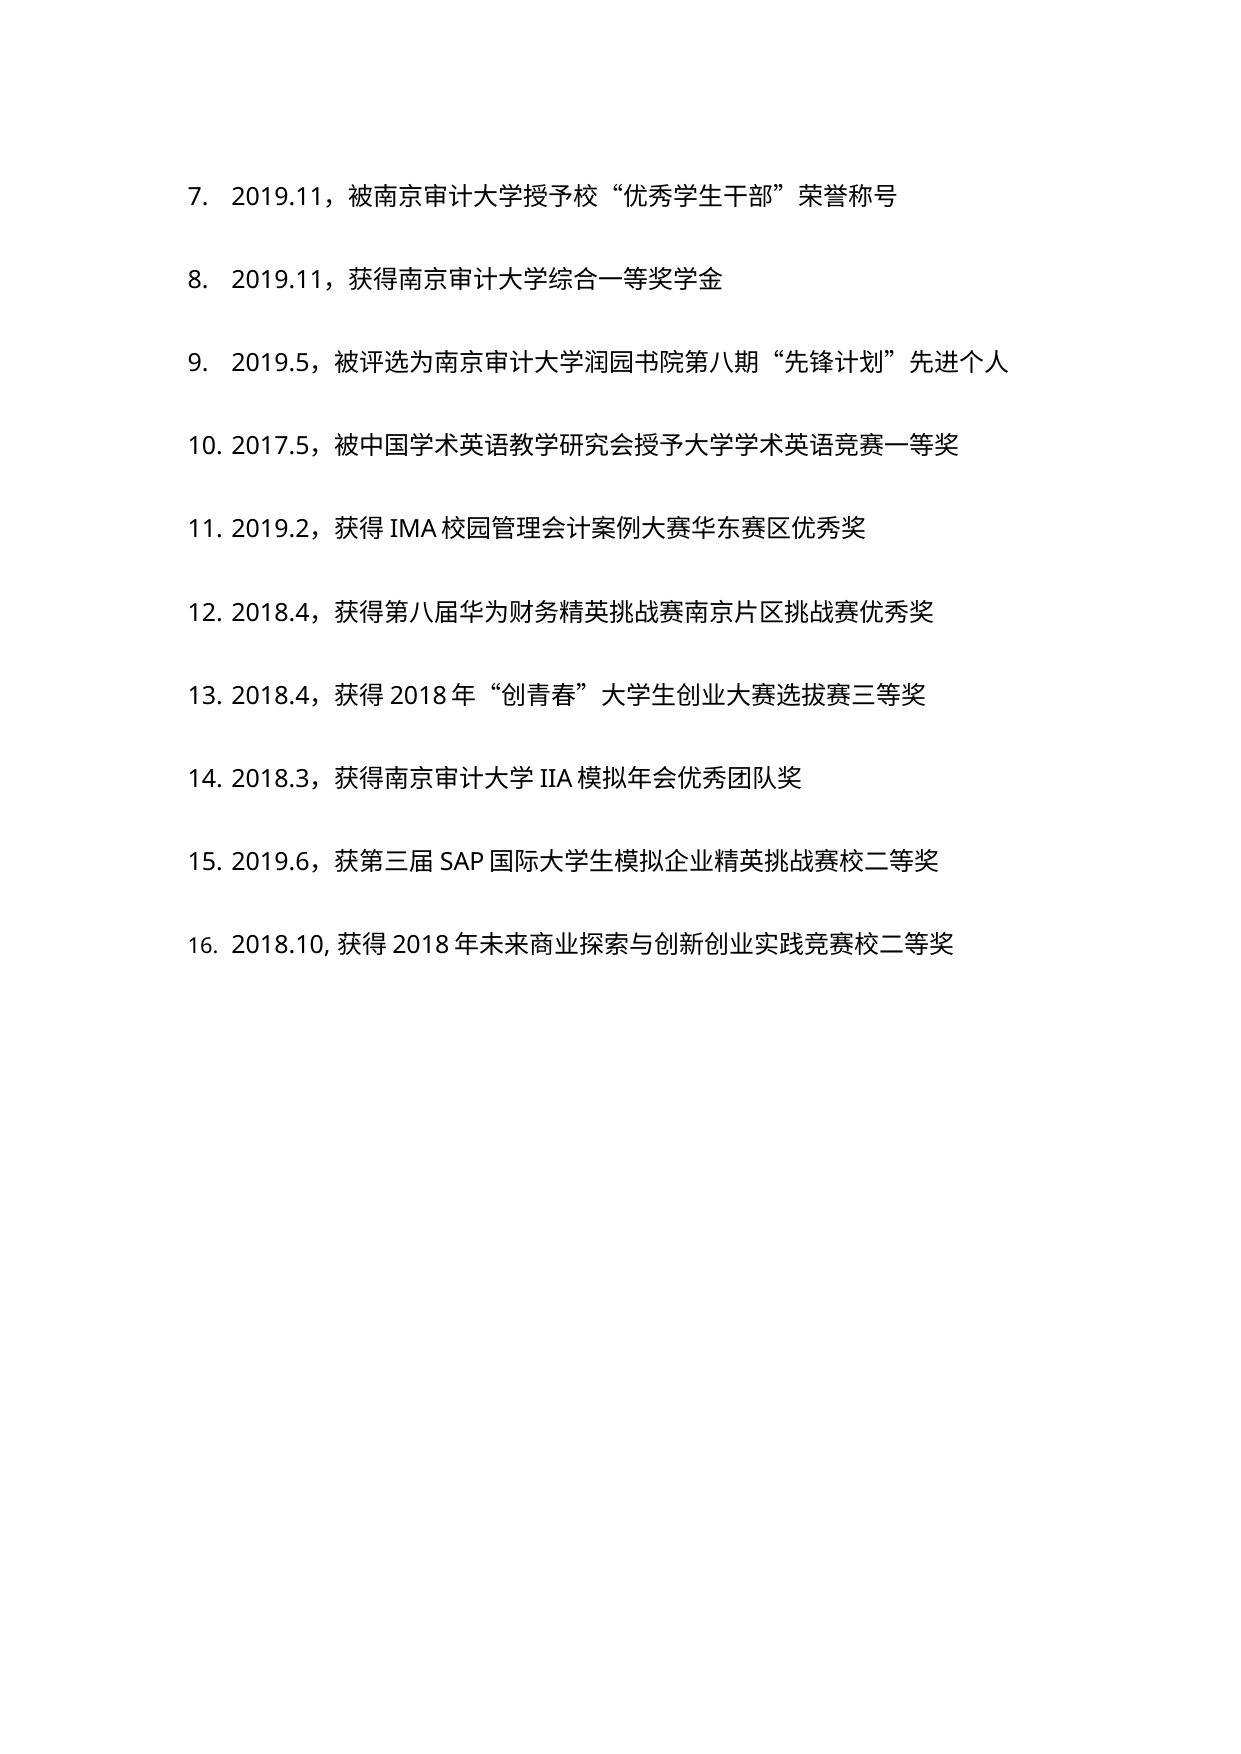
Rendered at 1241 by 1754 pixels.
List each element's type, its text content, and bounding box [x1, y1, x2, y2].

list 2017.5，被中国学术英语教学研究会授予大学学术英语竞赛一等奖 [187, 411, 1053, 476]
list 2019.6，获第三届SAP国际大学生模拟企业精英挑战赛校二等奖 [187, 827, 1053, 892]
list 2019.5，被评选为南京审计大学润园书院第八期“先锋计划”先进个人 [187, 328, 1053, 393]
list 2018.10, 获得2018年未来商业探索与创新创业实践竞赛校二等奖 [187, 910, 1053, 975]
list 2018.3，获得南京审计大学IIA模拟年会优秀团队奖 [187, 744, 1053, 809]
list 2019.11，获得南京审计大学综合一等奖学金 [187, 245, 1053, 310]
list 2019.11，被南京审计大学授予校“优秀学生干部”荣誉称号 [187, 162, 1053, 227]
list 2018.4，获得2018年“创青春”大学生创业大赛选拔赛三等奖 [187, 661, 1053, 726]
list 2018.4，获得第八届华为财务精英挑战赛南京片区挑战赛优秀奖 [187, 578, 1053, 643]
list 2019.2，获得IMA校园管理会计案例大赛华东赛区优秀奖 [187, 494, 1053, 559]
